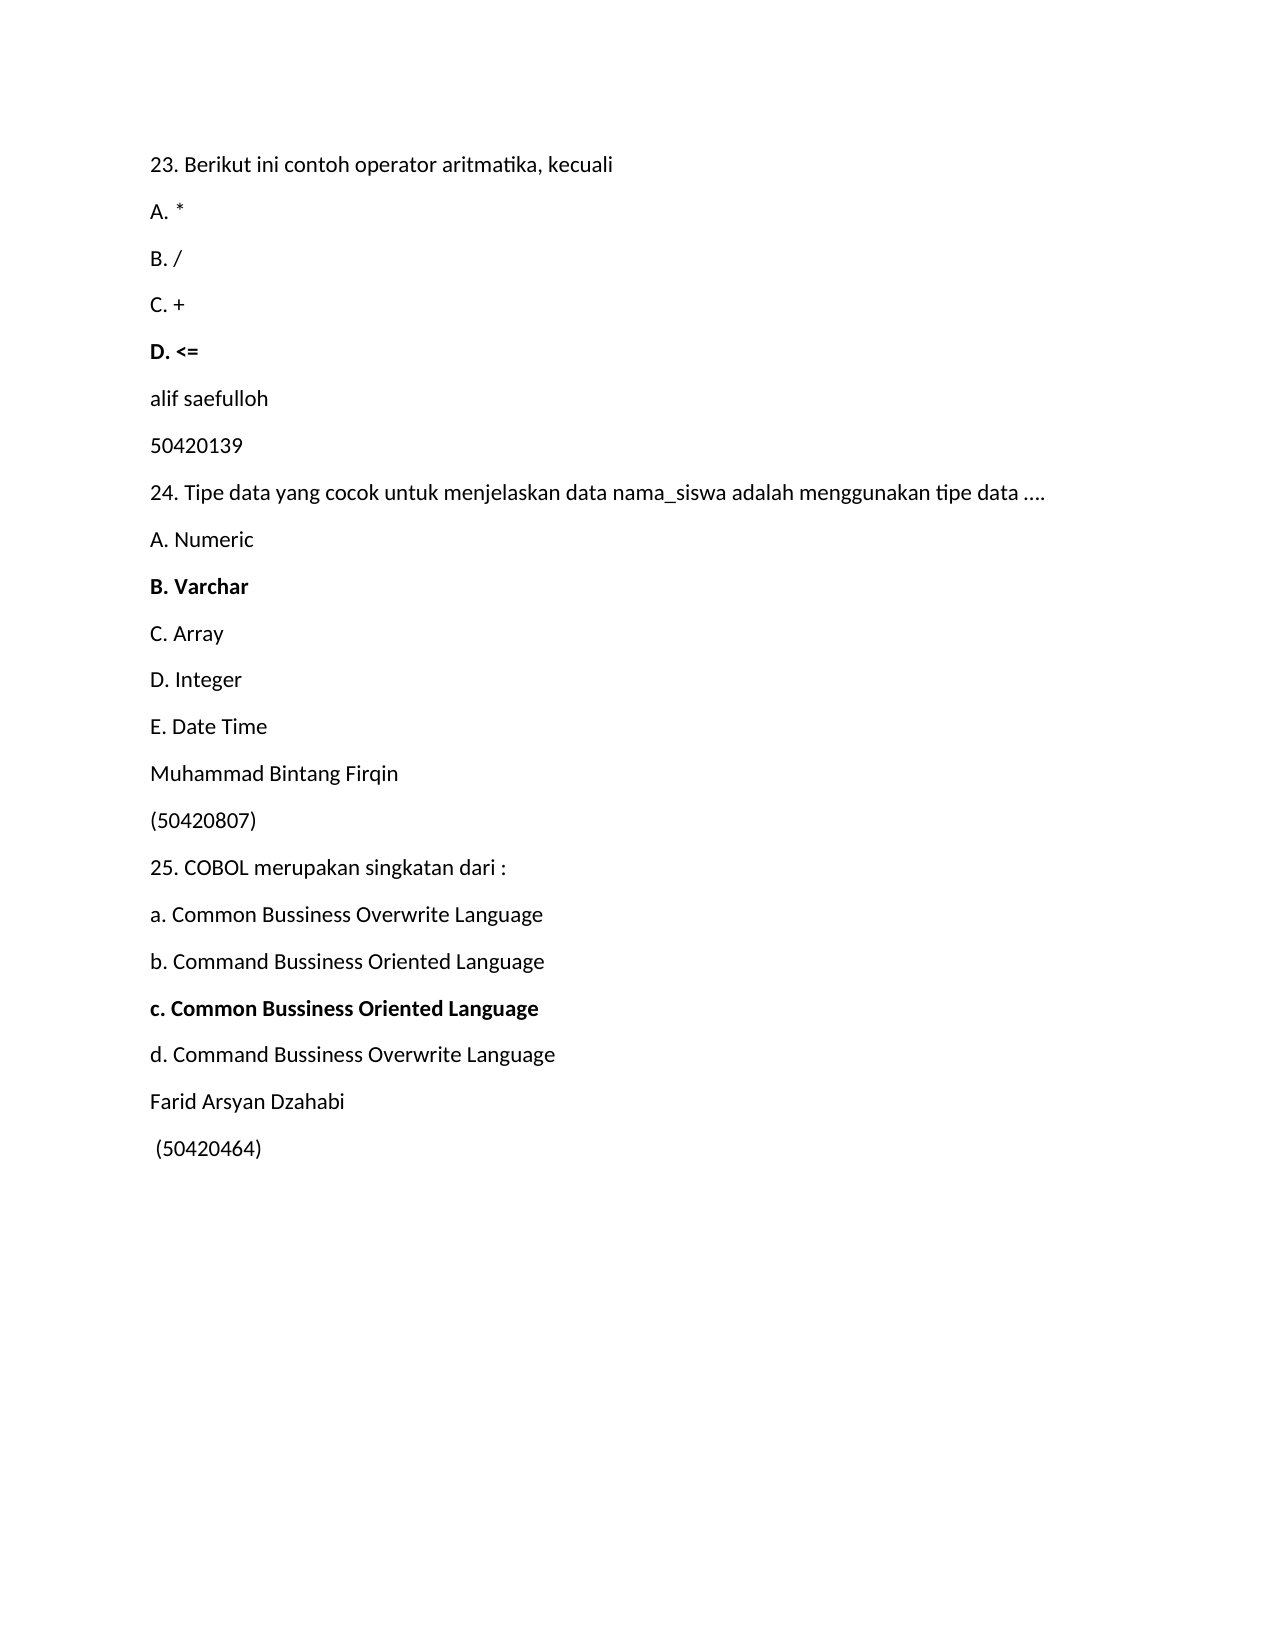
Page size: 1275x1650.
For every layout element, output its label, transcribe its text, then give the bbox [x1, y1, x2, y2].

text b. Command Bussiness Oriented Language [150, 947, 1125, 975]
text B. Varchar [150, 572, 1125, 600]
text alif saefulloh [150, 384, 1125, 412]
text d. Command Bussiness Overwrite Language [150, 1041, 1125, 1069]
text A. * [150, 197, 1125, 225]
text C. Array [150, 619, 1125, 647]
text A. Numeric [150, 525, 1125, 553]
text C. + [150, 291, 1125, 319]
text c. Common Bussiness Oriented Language [150, 994, 1125, 1022]
text D. <= [150, 337, 1125, 366]
text Muhammad Bintang Firqin [150, 759, 1125, 787]
text D. Integer [150, 666, 1125, 694]
text E. Date Time [150, 712, 1125, 741]
text 23. Berikut ini contoh operator aritmatika, kecuali [150, 150, 1125, 178]
text a. Common Bussiness Overwrite Language [150, 900, 1125, 928]
text B. / [150, 244, 1125, 272]
text 50420139 [150, 431, 1125, 459]
text 25. COBOL merupakan singkatan dari : [150, 853, 1125, 881]
text 24. Tipe data yang cocok untuk menjelaskan data nama_siswa adalah menggunakan tipe data …. [150, 478, 1125, 506]
text (50420464) [150, 1134, 1125, 1162]
text Farid Arsyan Dzahabi [150, 1087, 1125, 1116]
text (50420807) [150, 806, 1125, 834]
